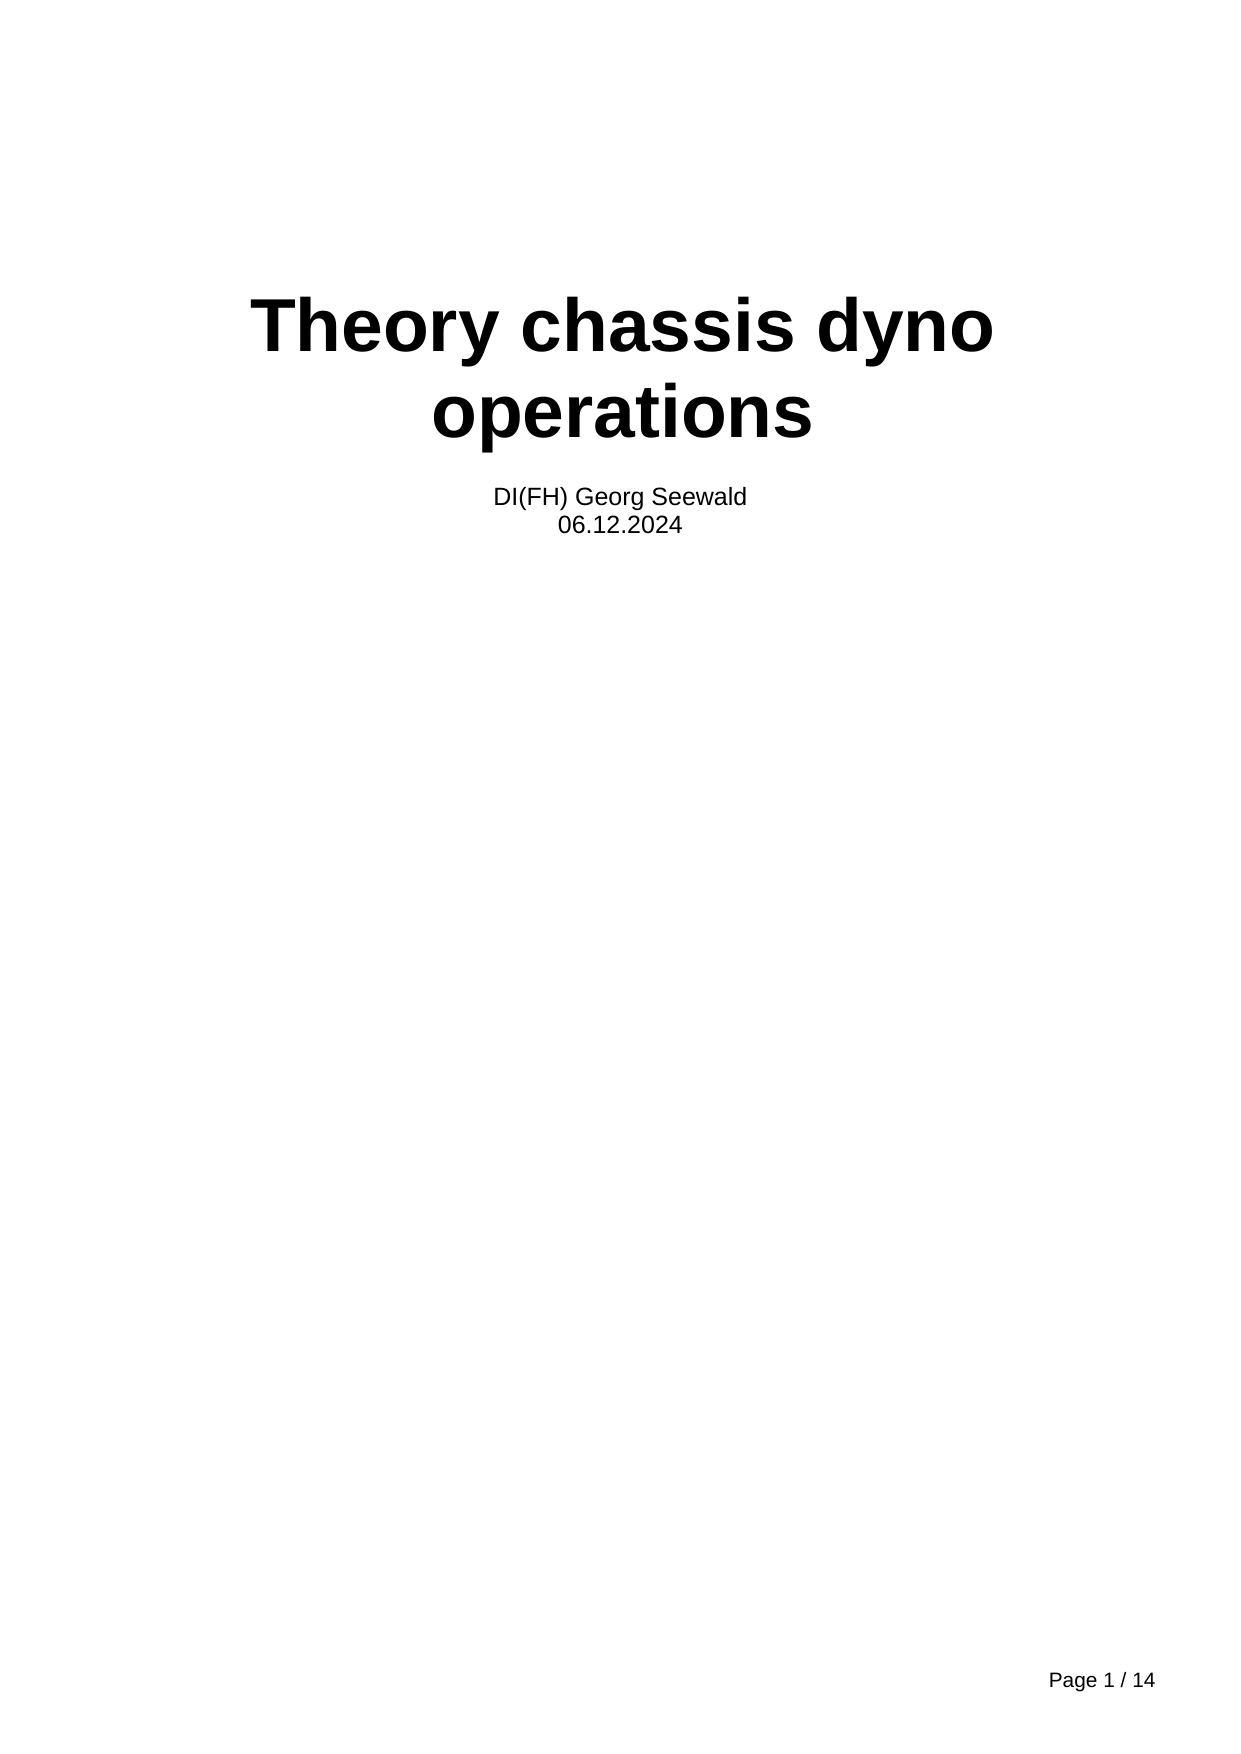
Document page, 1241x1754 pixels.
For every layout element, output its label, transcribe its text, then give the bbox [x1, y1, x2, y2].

text Theory chassis dyno operations [177, 281, 1068, 453]
text 06.12.2024 [177, 511, 1063, 539]
text DI(FH) Georg Seewald [177, 482, 1063, 511]
